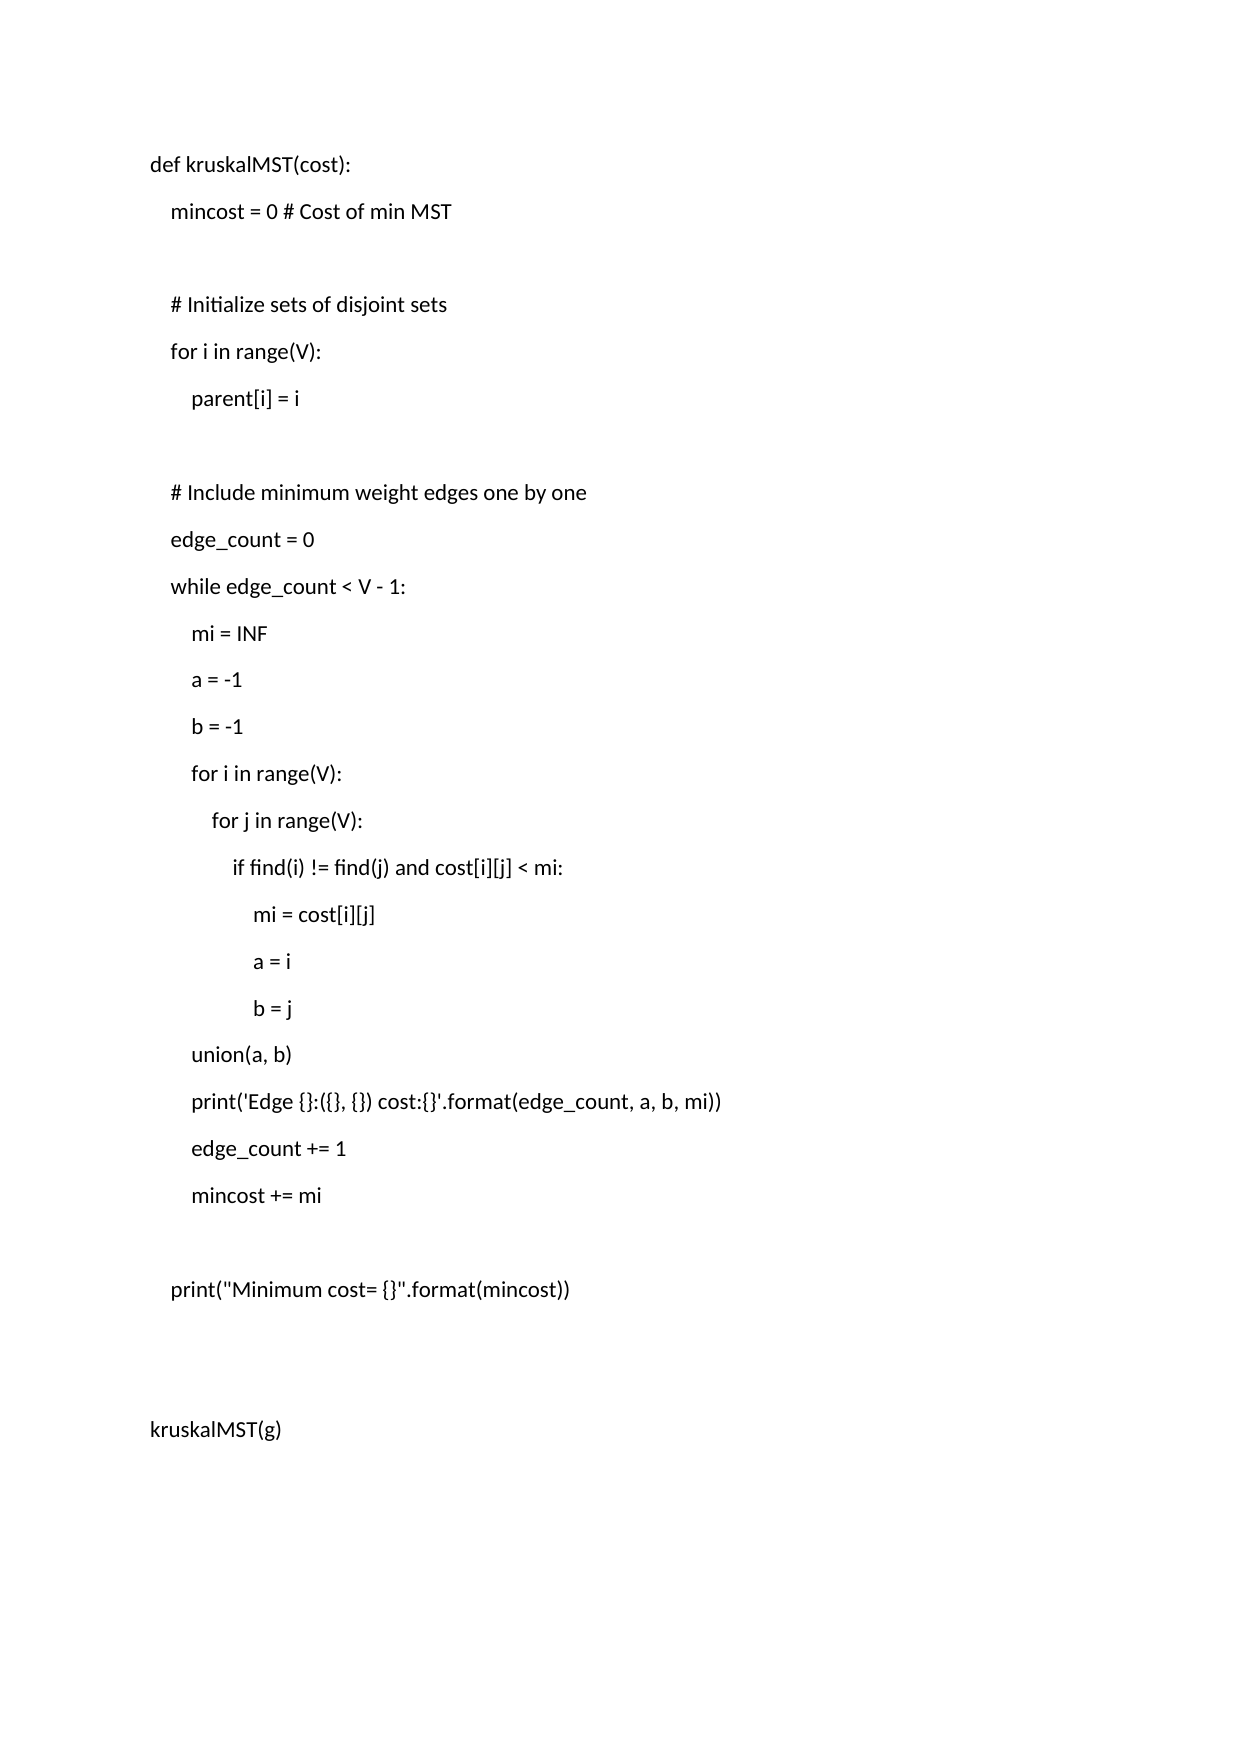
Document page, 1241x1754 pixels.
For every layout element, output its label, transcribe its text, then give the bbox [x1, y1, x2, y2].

text mi = cost[i][j] [150, 900, 1090, 928]
text b = -1 [150, 712, 1090, 741]
text for i in range(V): [150, 337, 1090, 366]
text edge_count += 1 [150, 1134, 1090, 1162]
text mi = INF [150, 619, 1090, 647]
text print('Edge {}:({}, {}) cost:{}'.format(edge_count, a, b, mi)) [150, 1087, 1090, 1116]
text parent[i] = i [150, 384, 1090, 412]
text if find(i) != find(j) and cost[i][j] < mi: [150, 853, 1090, 881]
text # Initialize sets of disjoint sets [150, 291, 1090, 319]
text edge_count = 0 [150, 525, 1090, 553]
text a = -1 [150, 666, 1090, 694]
text def kruskalMST(cost): [150, 150, 1090, 178]
text for j in range(V): [150, 806, 1090, 834]
text print("Minimum cost= {}".format(mincost)) [150, 1275, 1090, 1303]
text while edge_count < V - 1: [150, 572, 1090, 600]
text union(a, b) [150, 1041, 1090, 1069]
text a = i [150, 947, 1090, 975]
text mincost = 0 # Cost of min MST [150, 197, 1090, 225]
text for i in range(V): [150, 759, 1090, 787]
text mincost += mi [150, 1181, 1090, 1209]
text kruskalMST(g) [150, 1416, 1090, 1444]
text # Include minimum weight edges one by one [150, 478, 1090, 506]
text b = j [150, 994, 1090, 1022]
